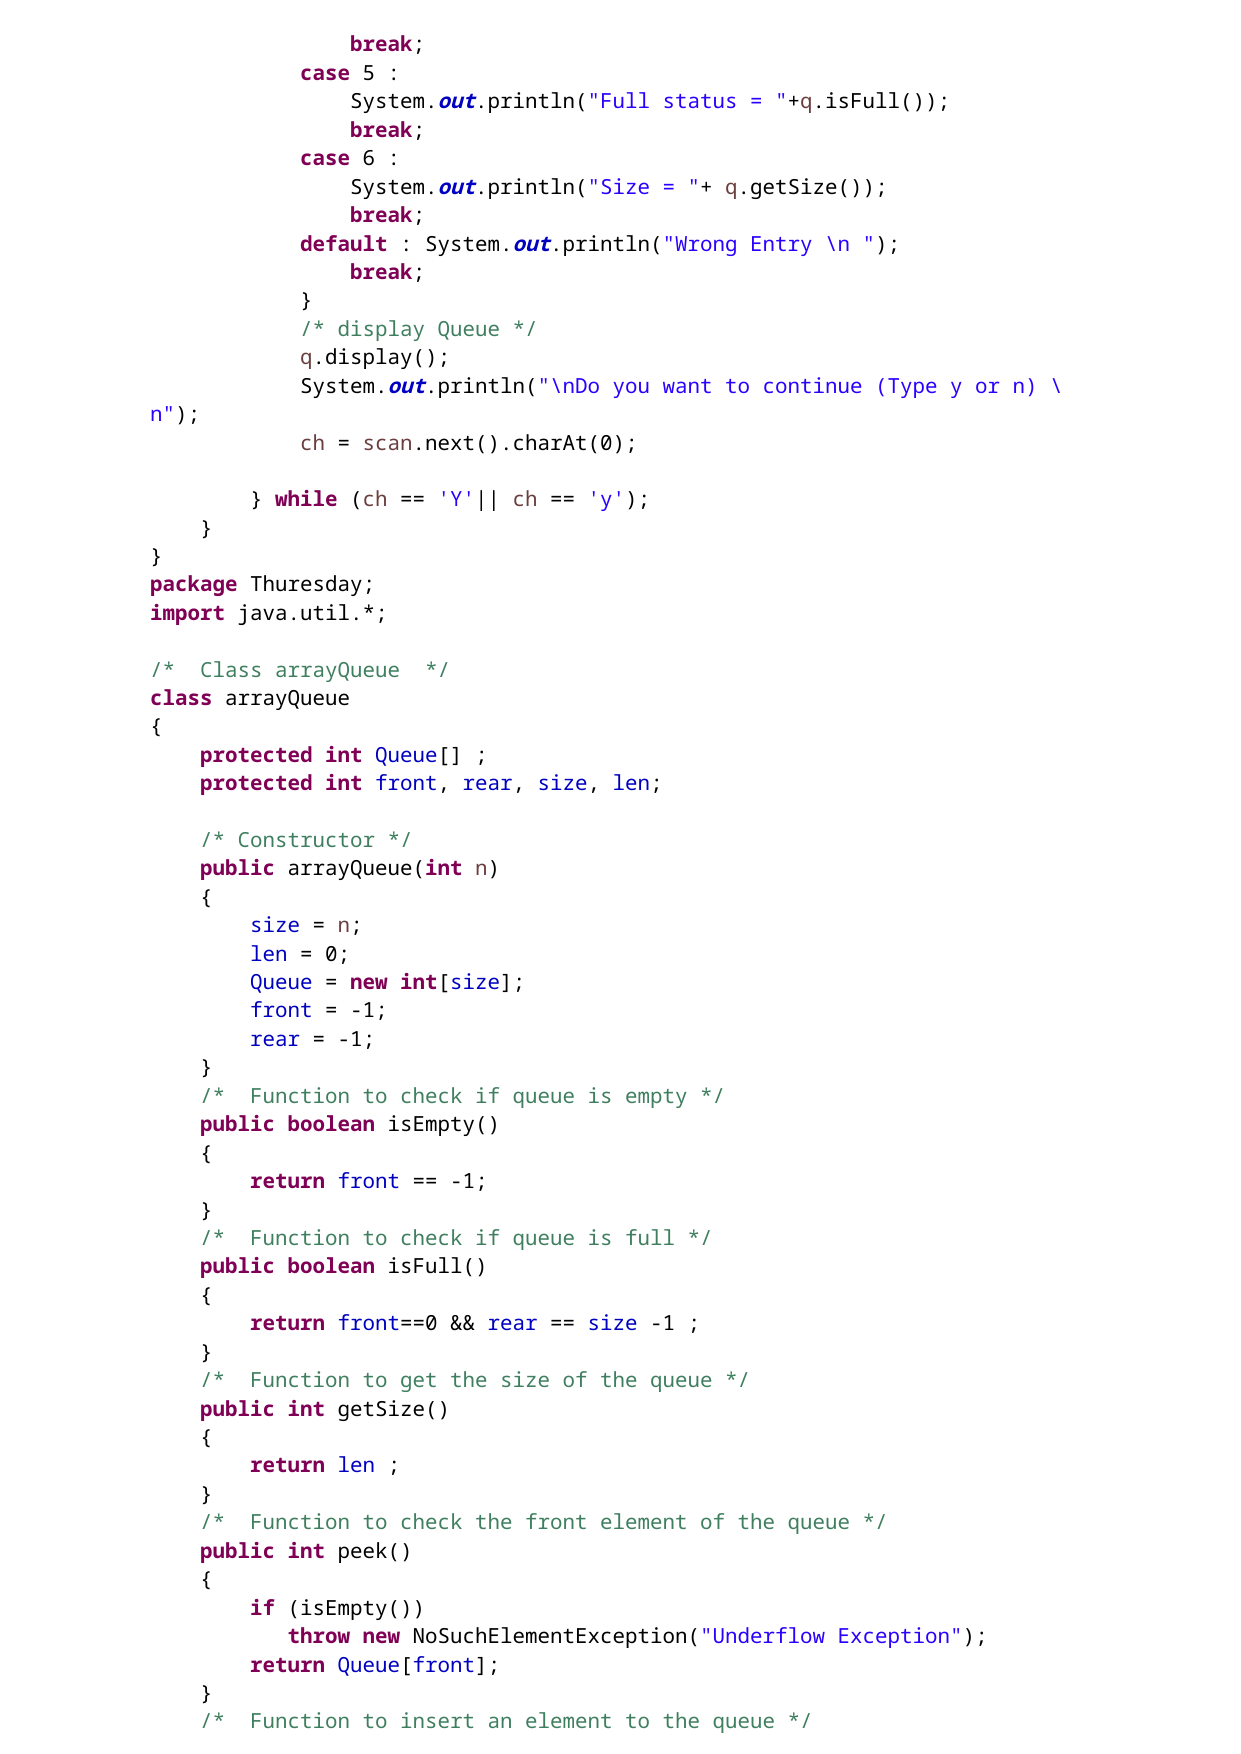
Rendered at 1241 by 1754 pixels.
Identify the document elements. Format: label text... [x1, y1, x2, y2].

text /* Function to check if queue is empty */ [150, 1081, 1090, 1109]
text return len ; [150, 1451, 1090, 1479]
text } [150, 1052, 1090, 1081]
text /* Function to insert an element to the queue */ [150, 1707, 1090, 1735]
text case 5 : [150, 58, 1090, 86]
text import java.util.*; [150, 598, 1090, 626]
text return Queue[front]; [150, 1650, 1090, 1678]
text } [150, 286, 1090, 314]
text return front == -1; [150, 1166, 1090, 1195]
text } [150, 1195, 1090, 1223]
text class arrayQueue [150, 683, 1090, 712]
text /* Constructor */ [150, 825, 1090, 853]
text } [150, 1678, 1090, 1707]
text default : System.out.println("Wrong Entry \n "); [150, 229, 1090, 257]
text protected int Queue[] ; [150, 740, 1090, 768]
text System.out.println("\nDo you want to continue (Type y or n) \n"); [150, 371, 1090, 428]
text /* Function to check the front element of the queue */ [150, 1507, 1090, 1536]
text } while (ch == 'Y'|| ch == 'y'); [150, 484, 1090, 513]
text size = n; [150, 910, 1090, 939]
text { [150, 712, 1090, 740]
text } [150, 513, 1090, 541]
text /* Class arrayQueue */ [150, 655, 1090, 683]
text return front==0 && rear == size -1 ; [150, 1308, 1090, 1337]
text public int getSize() [150, 1394, 1090, 1422]
text /* Function to get the size of the queue */ [150, 1365, 1090, 1394]
text /* display Queue */ [150, 314, 1090, 342]
text Queue = new int[size]; [150, 967, 1090, 996]
text break; [150, 29, 1090, 58]
text } [150, 1479, 1090, 1507]
text package Thuresday; [150, 569, 1090, 598]
text { [150, 1138, 1090, 1166]
text } [150, 541, 1090, 569]
text break; [150, 257, 1090, 286]
text rear = -1; [150, 1024, 1090, 1052]
text public arrayQueue(int n) [150, 853, 1090, 882]
text protected int front, rear, size, len; [150, 768, 1090, 797]
text front = -1; [150, 996, 1090, 1024]
text break; [150, 200, 1090, 229]
text len = 0; [150, 939, 1090, 967]
text /* Function to check if queue is full */ [150, 1223, 1090, 1252]
text if (isEmpty()) [150, 1593, 1090, 1621]
text } [150, 1337, 1090, 1365]
text { [150, 1280, 1090, 1308]
text { [150, 1564, 1090, 1593]
text public int peek() [150, 1536, 1090, 1564]
text case 6 : [150, 143, 1090, 172]
text q.display(); [150, 342, 1090, 371]
text ch = scan.next().charAt(0); [150, 428, 1090, 456]
text System.out.println("Full status = "+q.isFull()); [150, 86, 1090, 115]
text throw new NoSuchElementException("Underflow Exception"); [150, 1621, 1090, 1650]
text public boolean isEmpty() [150, 1109, 1090, 1138]
text { [150, 882, 1090, 910]
text System.out.println("Size = "+ q.getSize()); [150, 172, 1090, 200]
text public boolean isFull() [150, 1252, 1090, 1280]
text { [150, 1422, 1090, 1451]
text break; [150, 115, 1090, 143]
